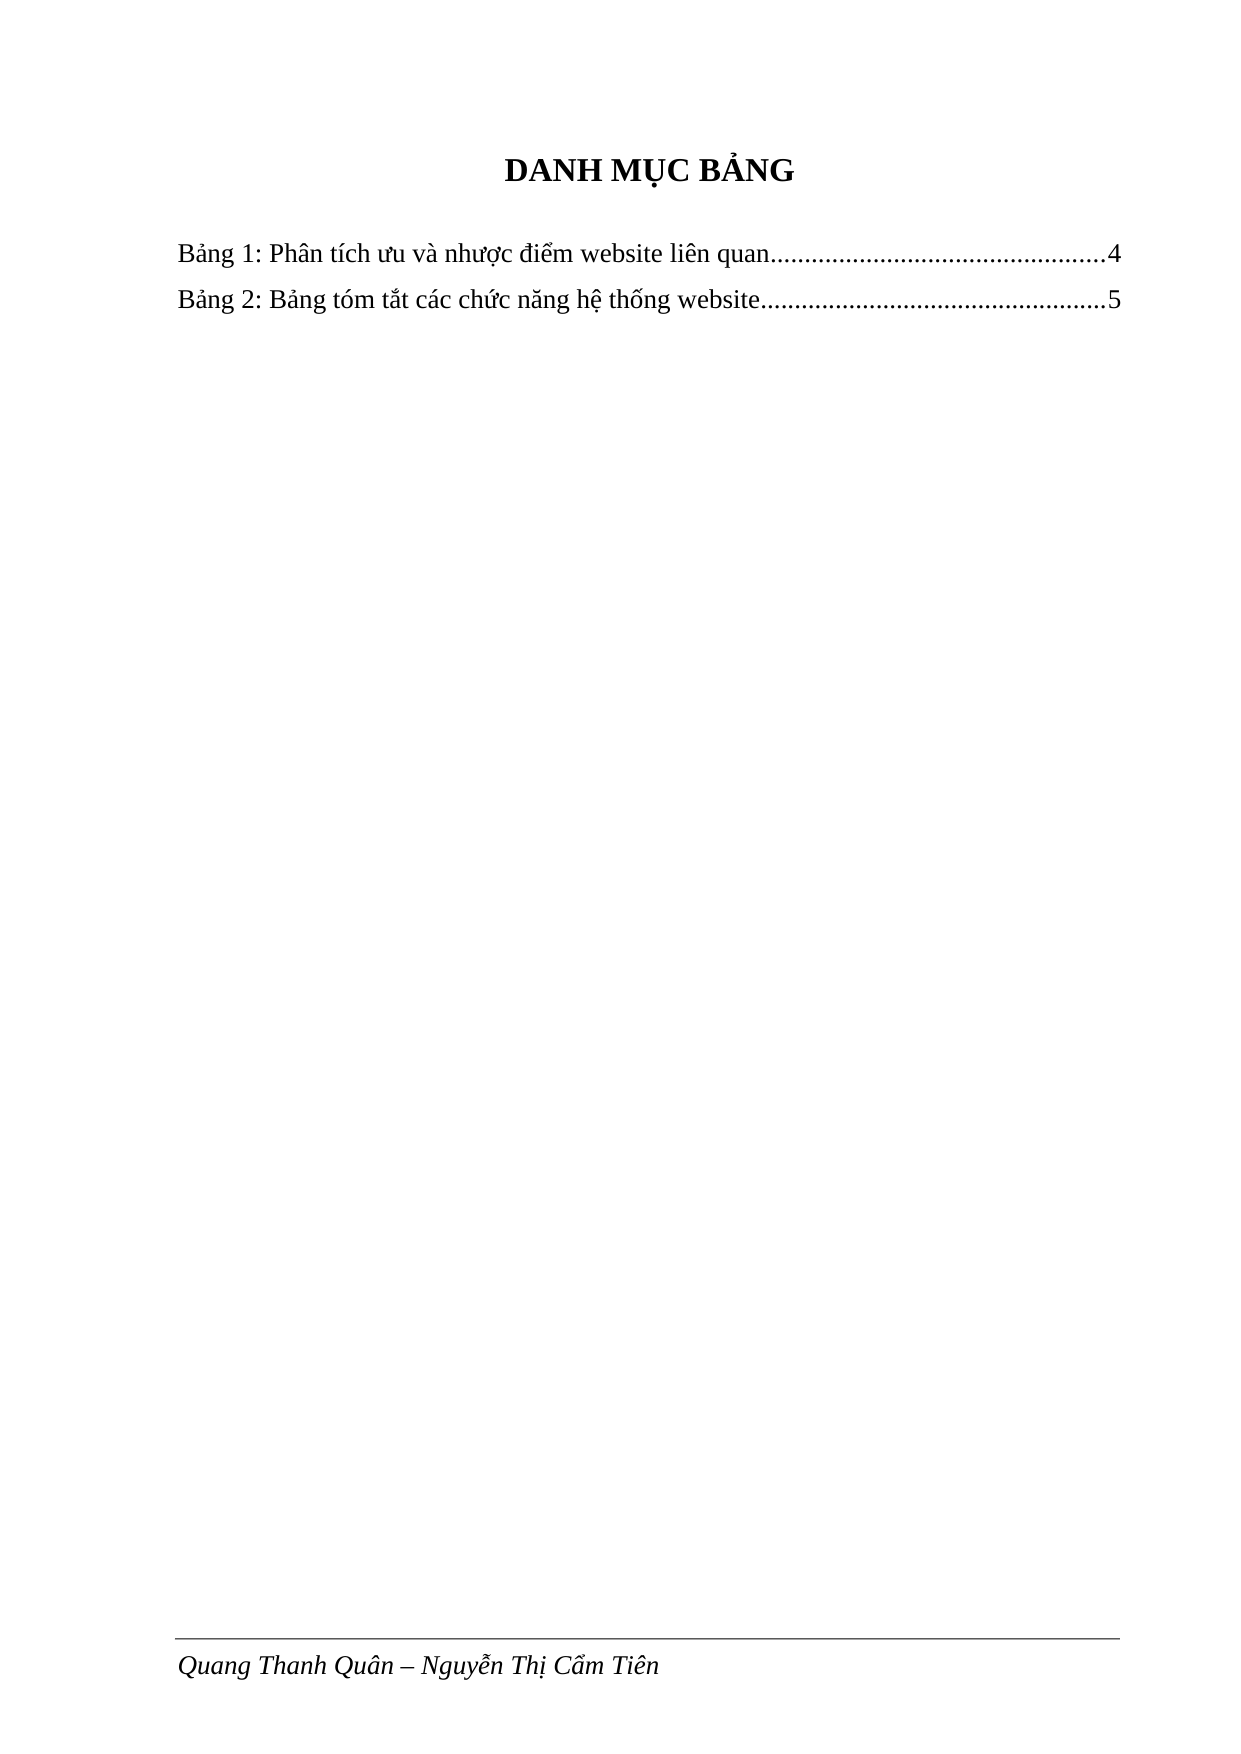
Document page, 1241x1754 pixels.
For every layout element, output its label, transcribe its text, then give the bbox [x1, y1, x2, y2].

text DANH MỤC BẢNG [177, 150, 1122, 188]
text Bảng 1: Phân tích ưu và nhược điểm website liên quan 4 [177, 237, 1122, 268]
text Bảng 2: Bảng tóm tắt các chức năng hệ thống website 5 [177, 283, 1122, 314]
